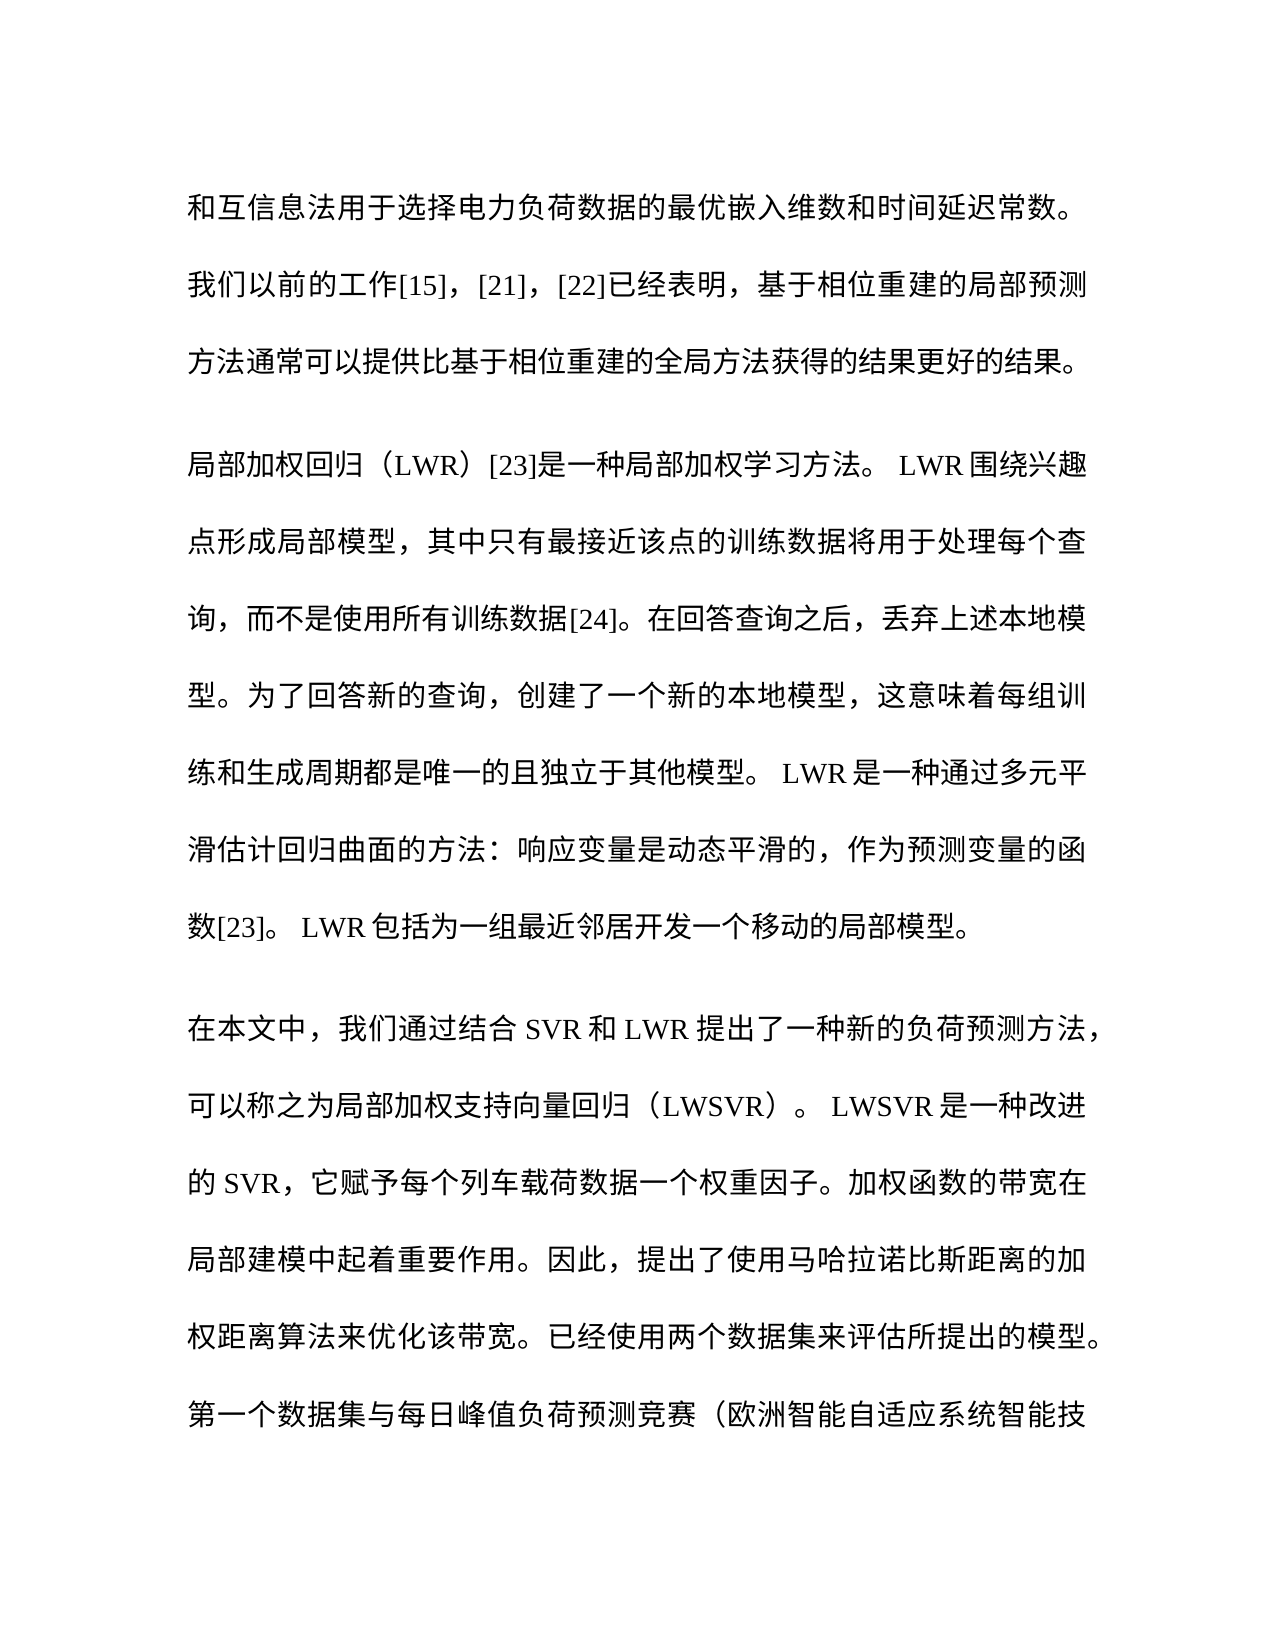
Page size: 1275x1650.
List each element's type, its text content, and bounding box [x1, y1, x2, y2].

text 局部加权回归（LWR）[23]是一种局部加权学习方法。 LWR围绕兴趣点形成局部模型，其中只有最接近该点的训练数据将用于处理每个查询，而不是使用所有训练数据[24]。在回答查询之后，丢弃上述本地模型。为了回答新的查询，创建了一个新的本地模型，这意味着每组训练和生成周期都是唯一的且独立于其他模型。 LWR是一种通过多元平滑估计回归曲面的方法：响应变量是动态平滑的，作为预测变量的函数[23]。 LWR包括为一组最近邻居开发一个移动的局部模型。 [187, 406, 1087, 946]
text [187, 971, 1087, 1433]
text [187, 150, 1087, 381]
